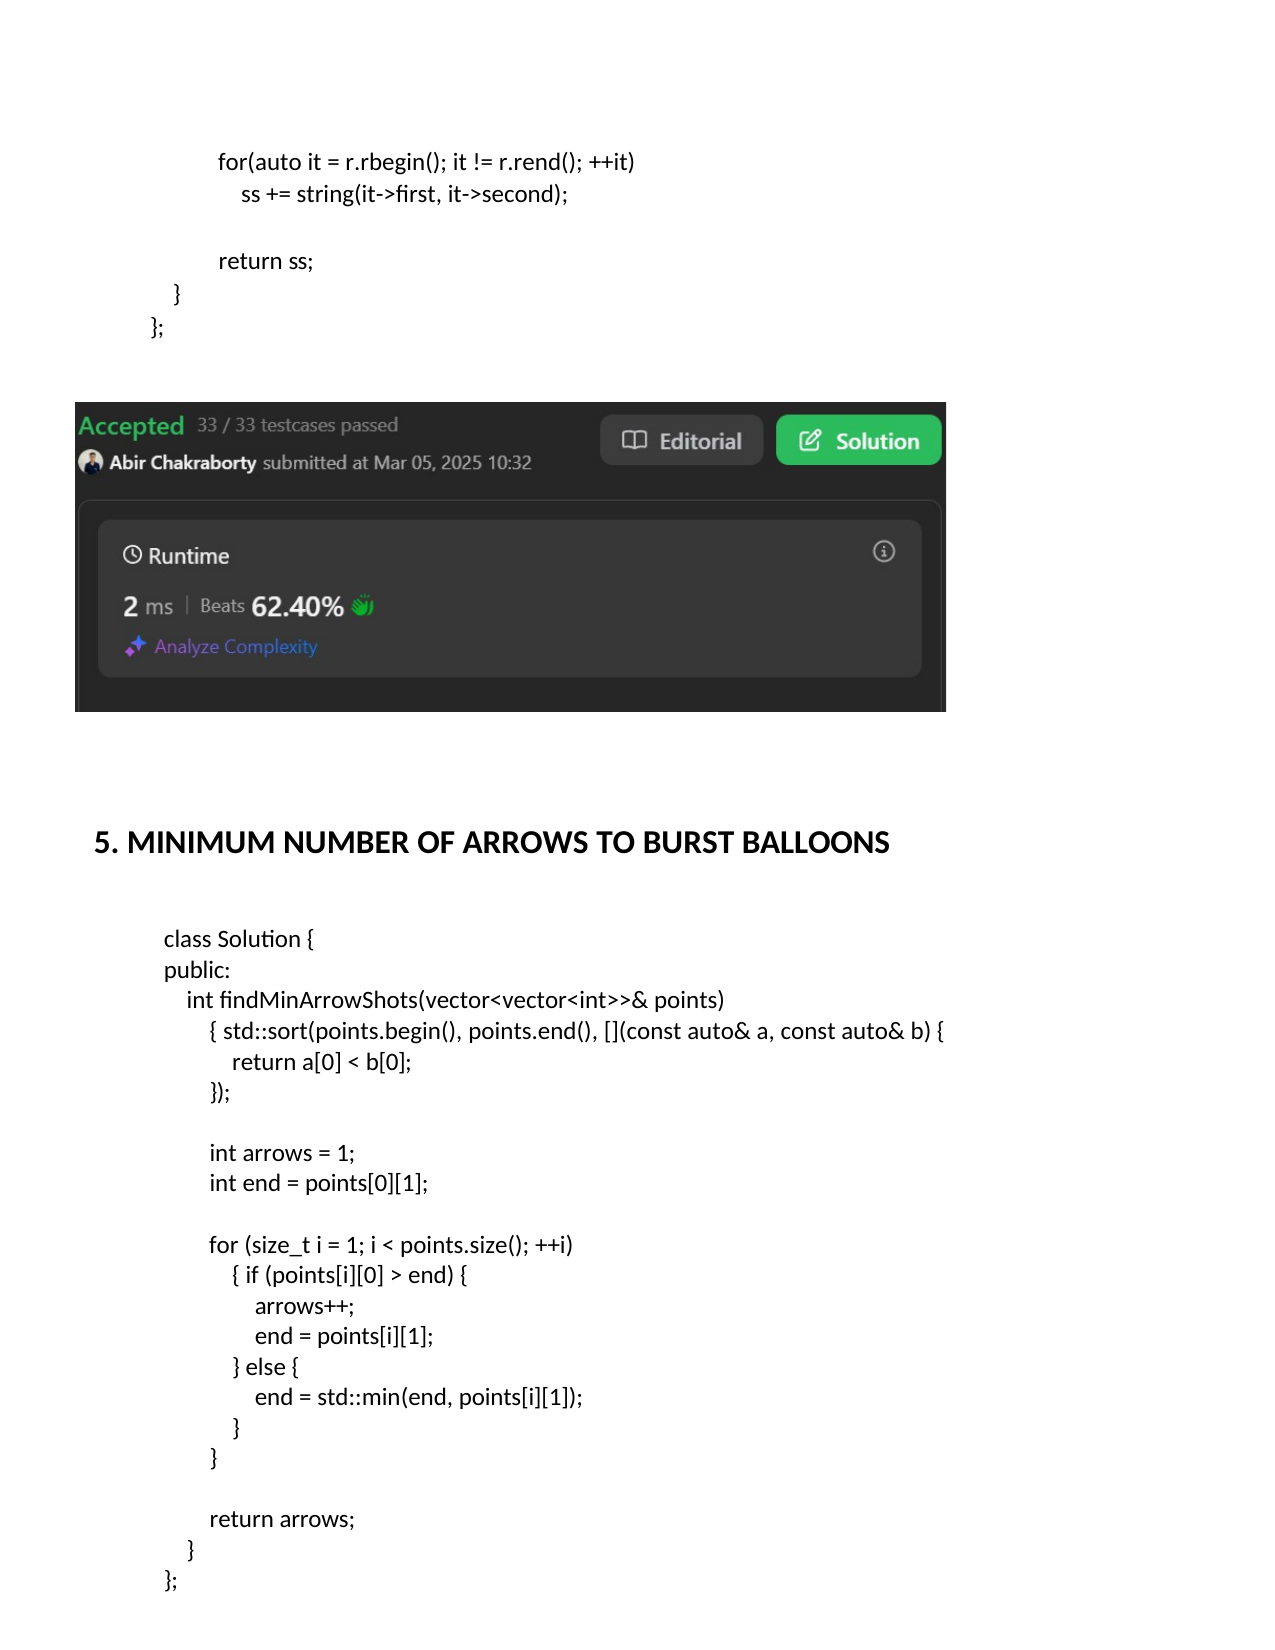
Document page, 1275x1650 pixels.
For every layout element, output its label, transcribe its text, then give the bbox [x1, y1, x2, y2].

text class Solution { public: [164, 923, 360, 984]
picture [75, 402, 947, 712]
text for(auto it = r.rbegin(); it != r.rend(); ++it) ss += string(it->first, it->second); [218, 146, 638, 209]
text end = std::min(end, points[i][1]); [254, 1382, 1162, 1412]
text return a[0] < b[0]; [232, 1046, 1162, 1076]
text } [209, 1442, 1162, 1473]
text } [186, 1534, 1162, 1564]
text return arrows; [209, 1503, 1162, 1534]
text return ss; [218, 245, 1162, 275]
text } [173, 278, 1162, 308]
text } else { [232, 1351, 1162, 1382]
text } [232, 1412, 1162, 1442]
text int findMinArrowShots(vector<vector<int>>& points) { std::sort(points.begin(), points.end(), [](const auto& a, const auto& b) { [186, 984, 956, 1046]
text for (size_t i = 1; i < points.size(); ++i) { if (points[i][0] > end) { [209, 1229, 594, 1290]
subtitle MINIMUM NUMBER OF ARROWS TO BURST BALLOONS [94, 821, 1162, 862]
text int arrows = 1; [209, 1137, 1162, 1168]
text end = points[i][1]; [254, 1321, 1162, 1351]
text int end = points[0][1]; [209, 1168, 1162, 1198]
text }; [164, 1564, 1162, 1595]
text }; [150, 311, 1162, 341]
text arrows++; [254, 1290, 1162, 1321]
text }); [209, 1076, 1162, 1107]
